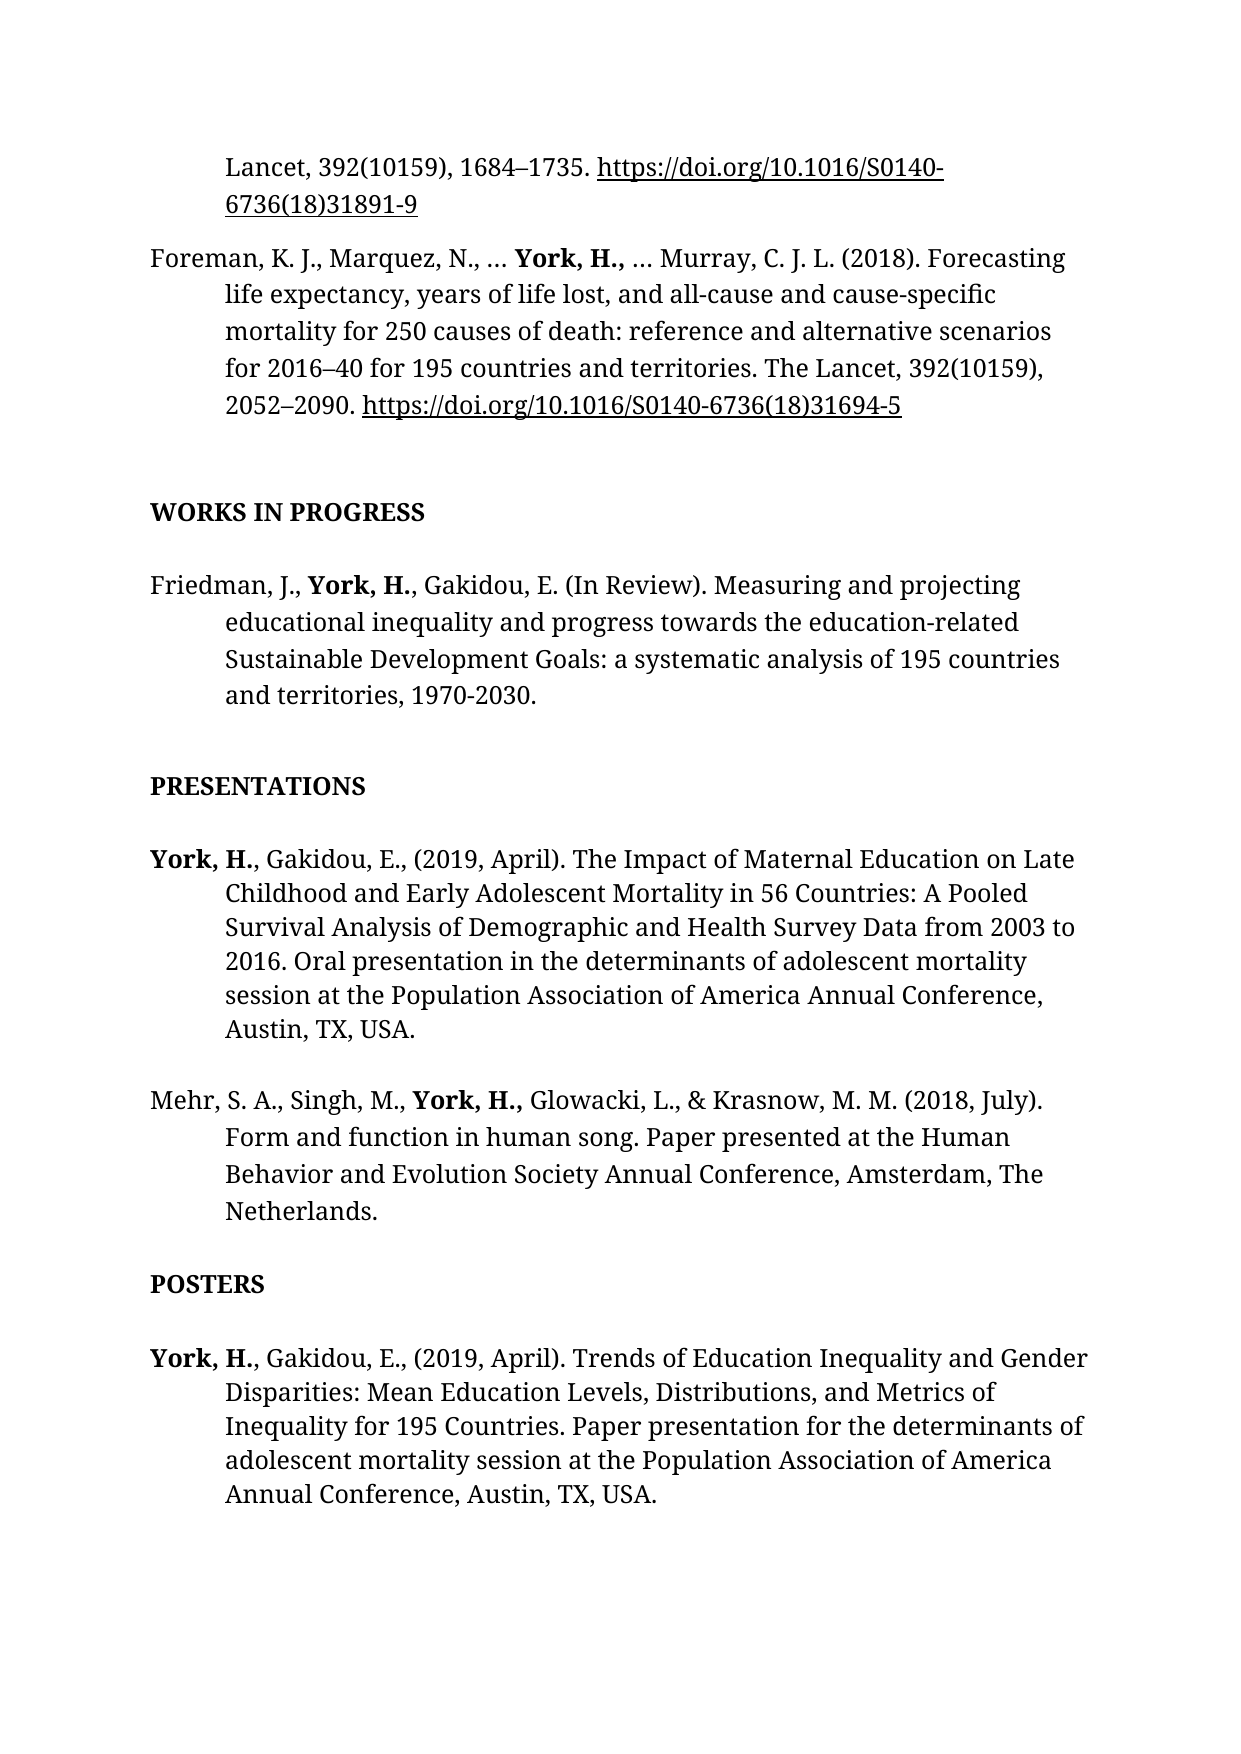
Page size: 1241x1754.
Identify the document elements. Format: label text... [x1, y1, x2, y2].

text Foreman, K. J., Marquez, N., … York, H., … Murray, C. J. L. (2018). Forecasting life expectancy, years of life lost, and all-cause and cause-specific mortality for 250 causes of death: reference and alternative scenarios for 2016–40 for 195 countries and territories. The Lancet, 392(10159), 2052–2090. https://doi.org/10.1016/S0140-6736(18)31694-5 [150, 240, 1090, 421]
text York, H., Gakidou, E., (2019, April). Trends of Education Inequality and Gender Disparities: Mean Education Levels, Distributions, and Metrics of Inequality for 195 Countries. Paper presentation for the determinants of adolescent mortality session at the Population Association of America Annual Conference, Austin, TX, USA. [150, 1340, 1090, 1511]
text Mehr, S. A., Singh, M., York, H., Glowacki, L., & Krasnow, M. M. (2018, July). Form and function in human song. Paper presented at the Human Behavior and Evolution Society Annual Conference, Amsterdam, The Netherlands. [150, 1083, 1090, 1227]
text PRESENTATIONS [150, 768, 1090, 802]
text WORKS IN PROGRESS [150, 494, 1090, 528]
text Friedman, J., York, H., Gakidou, E. (In Review). Measuring and projecting educational inequality and progress towards the education-related Sustainable Development Goals: a systematic analysis of 195 countries and territories, 1970-2030. [150, 568, 1090, 712]
text POSTERS [150, 1267, 1090, 1301]
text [150, 150, 1090, 221]
text York, H., Gakidou, E., (2019, April). The Impact of Maternal Education on Late Childhood and Early Adolescent Mortality in 56 Countries: A Pooled Survival Analysis of Demographic and Health Survey Data from 2003 to 2016. Oral presentation in the determinants of adolescent mortality session at the Population Association of America Annual Conference, Austin, TX, USA. [150, 842, 1090, 1046]
